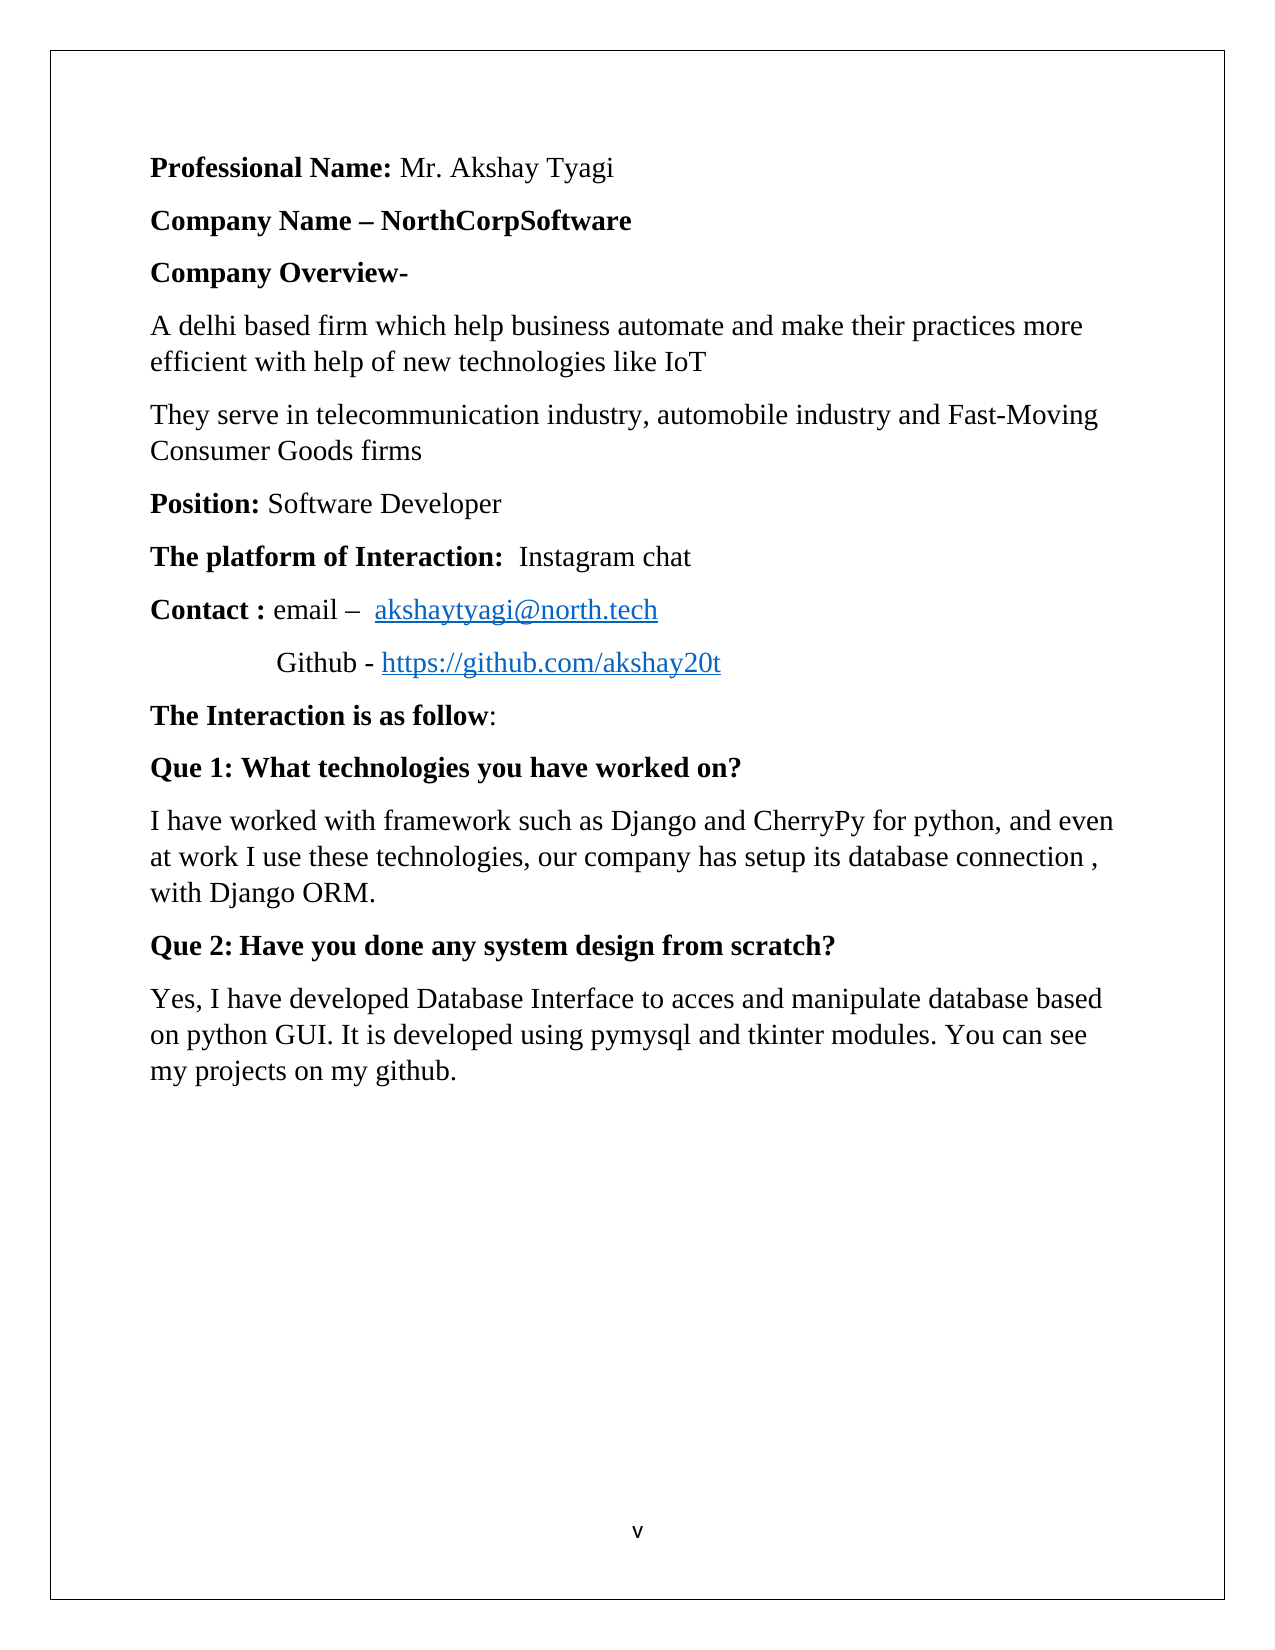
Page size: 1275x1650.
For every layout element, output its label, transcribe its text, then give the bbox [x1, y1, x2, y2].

text Contact : email – akshaytyagi@north.tech [150, 592, 1125, 626]
text Company Overview- [150, 256, 1125, 289]
text Professional Name: Mr. Akshay Tyagi [150, 150, 1125, 183]
text Github - https://github.com/akshay20t [150, 645, 1125, 678]
text Company Name – NorthCorpSoftware [150, 203, 1125, 236]
text A delhi based firm which help business automate and make their practices more efficient with help of new technologies like IoT [150, 308, 1125, 378]
text Que 2: Have you done any system design from scratch? [150, 928, 1125, 962]
text Position: Software Developer [150, 486, 1125, 520]
text The platform of Interaction: Instagram chat [150, 539, 1125, 573]
text Que 1: What technologies you have worked on? [150, 750, 1125, 784]
text Yes, I have developed Database Interface to acces and manipulate database based on python GUI. It is developed using pymysql and tkinter modules. You can see my projects on my github. [150, 981, 1125, 1087]
text The Interaction is as follow: [150, 698, 1125, 731]
text I have worked with framework such as Django and CherryPy for python, and even at work I use these technologies, our company has setup its database connection , with Django ORM. [150, 803, 1125, 909]
text They serve in telecommunication industry, automobile industry and Fast-Moving Consumer Goods firms [150, 397, 1125, 467]
